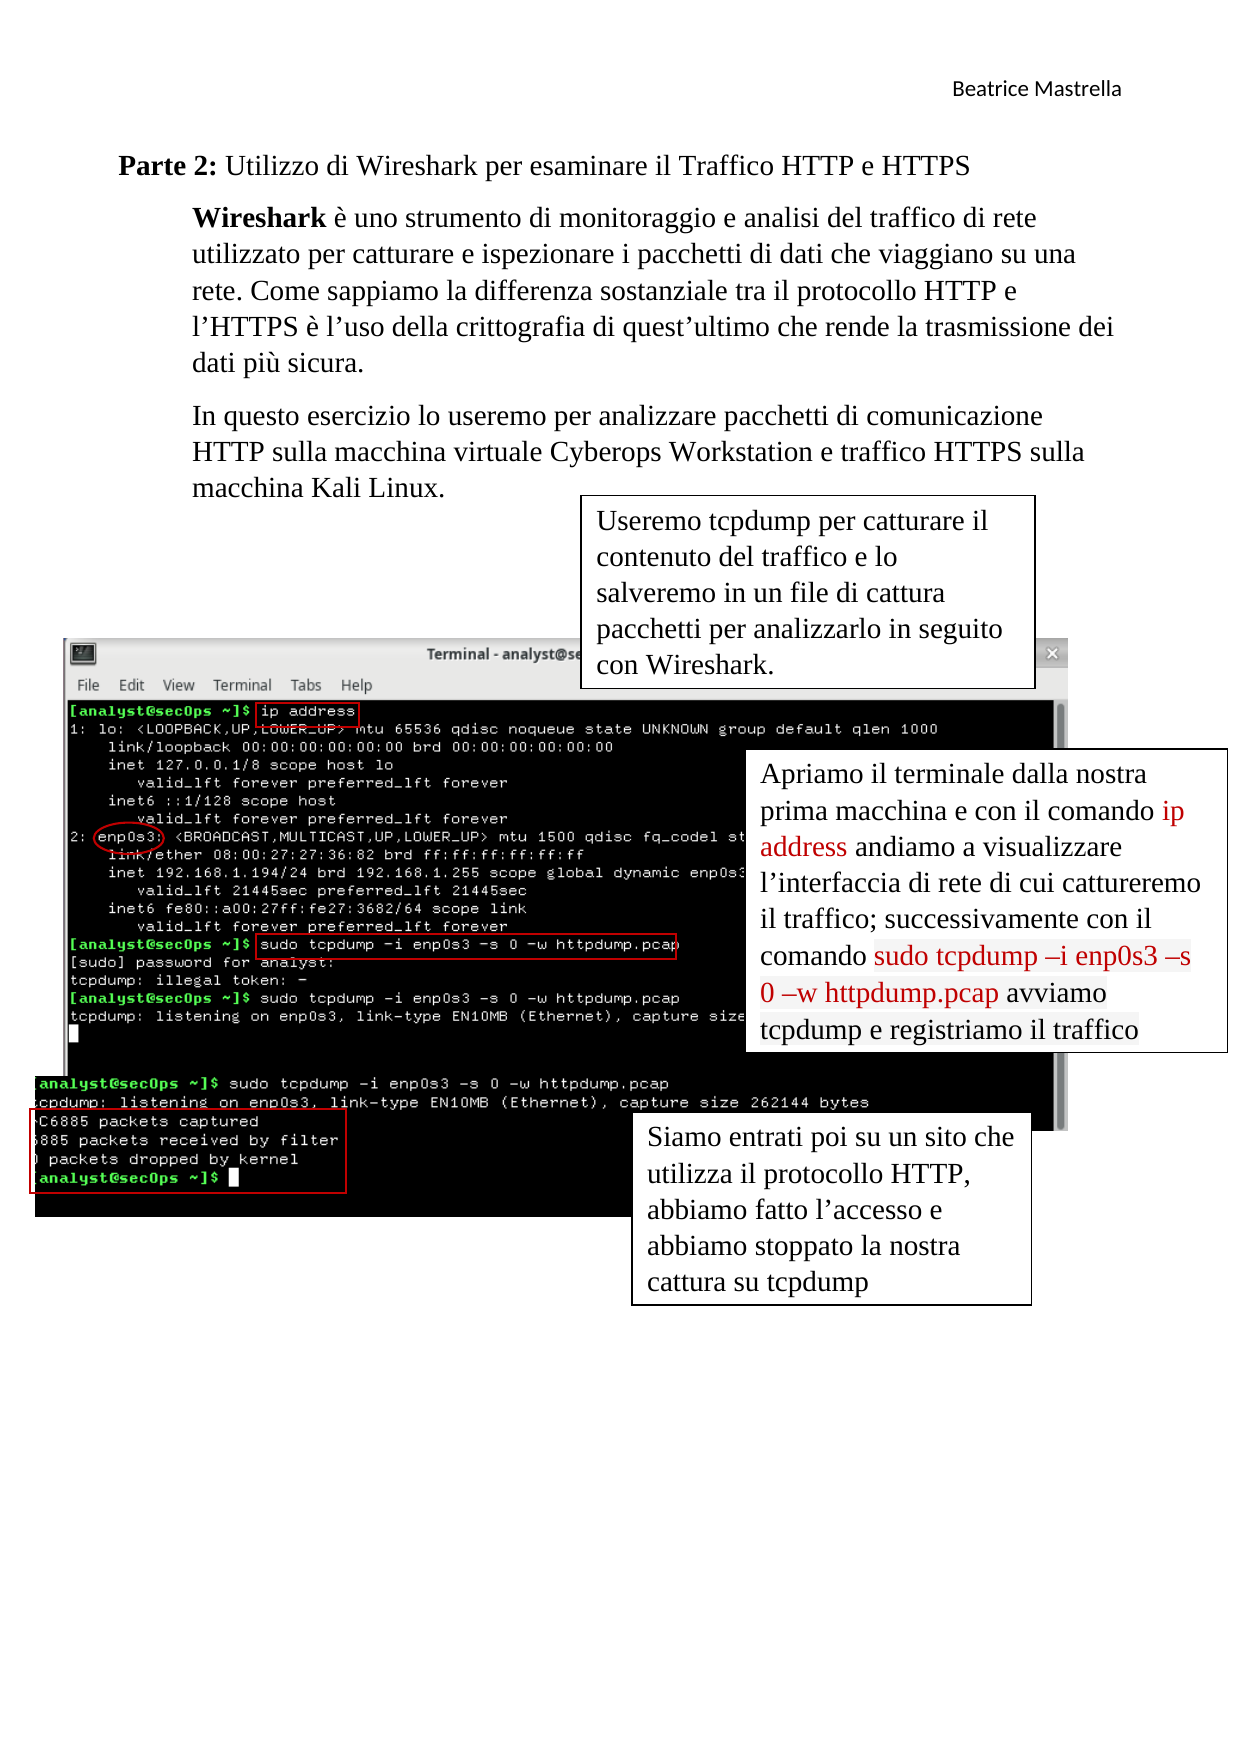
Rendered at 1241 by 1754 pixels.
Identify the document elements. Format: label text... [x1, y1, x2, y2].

picture [35, 638, 1068, 1217]
text Wireshark è uno strumento di monitoraggio e analisi del traffico di rete utilizzato per catturare e ispezionare i pacchetti di dati che viaggiano su una rete. Come sappiamo la differenza sostanziale tra il protocollo HTTP e l’HTTPS è l’uso della crittografia di quest’ultimo che rende la trasmissione dei dati più sicura. [192, 200, 1122, 378]
text Parte 2: Utilizzo di Wireshark per esaminare il Traffico HTTP e HTTPS [118, 148, 1122, 181]
text In questo esercizio lo useremo per analizzare pacchetti di comunicazione HTTP sulla macchina virtuale Cyberops Workstation e traffico HTTPS sulla macchina Kali Linux. [192, 398, 1122, 504]
picture [35, 1110, 345, 1192]
